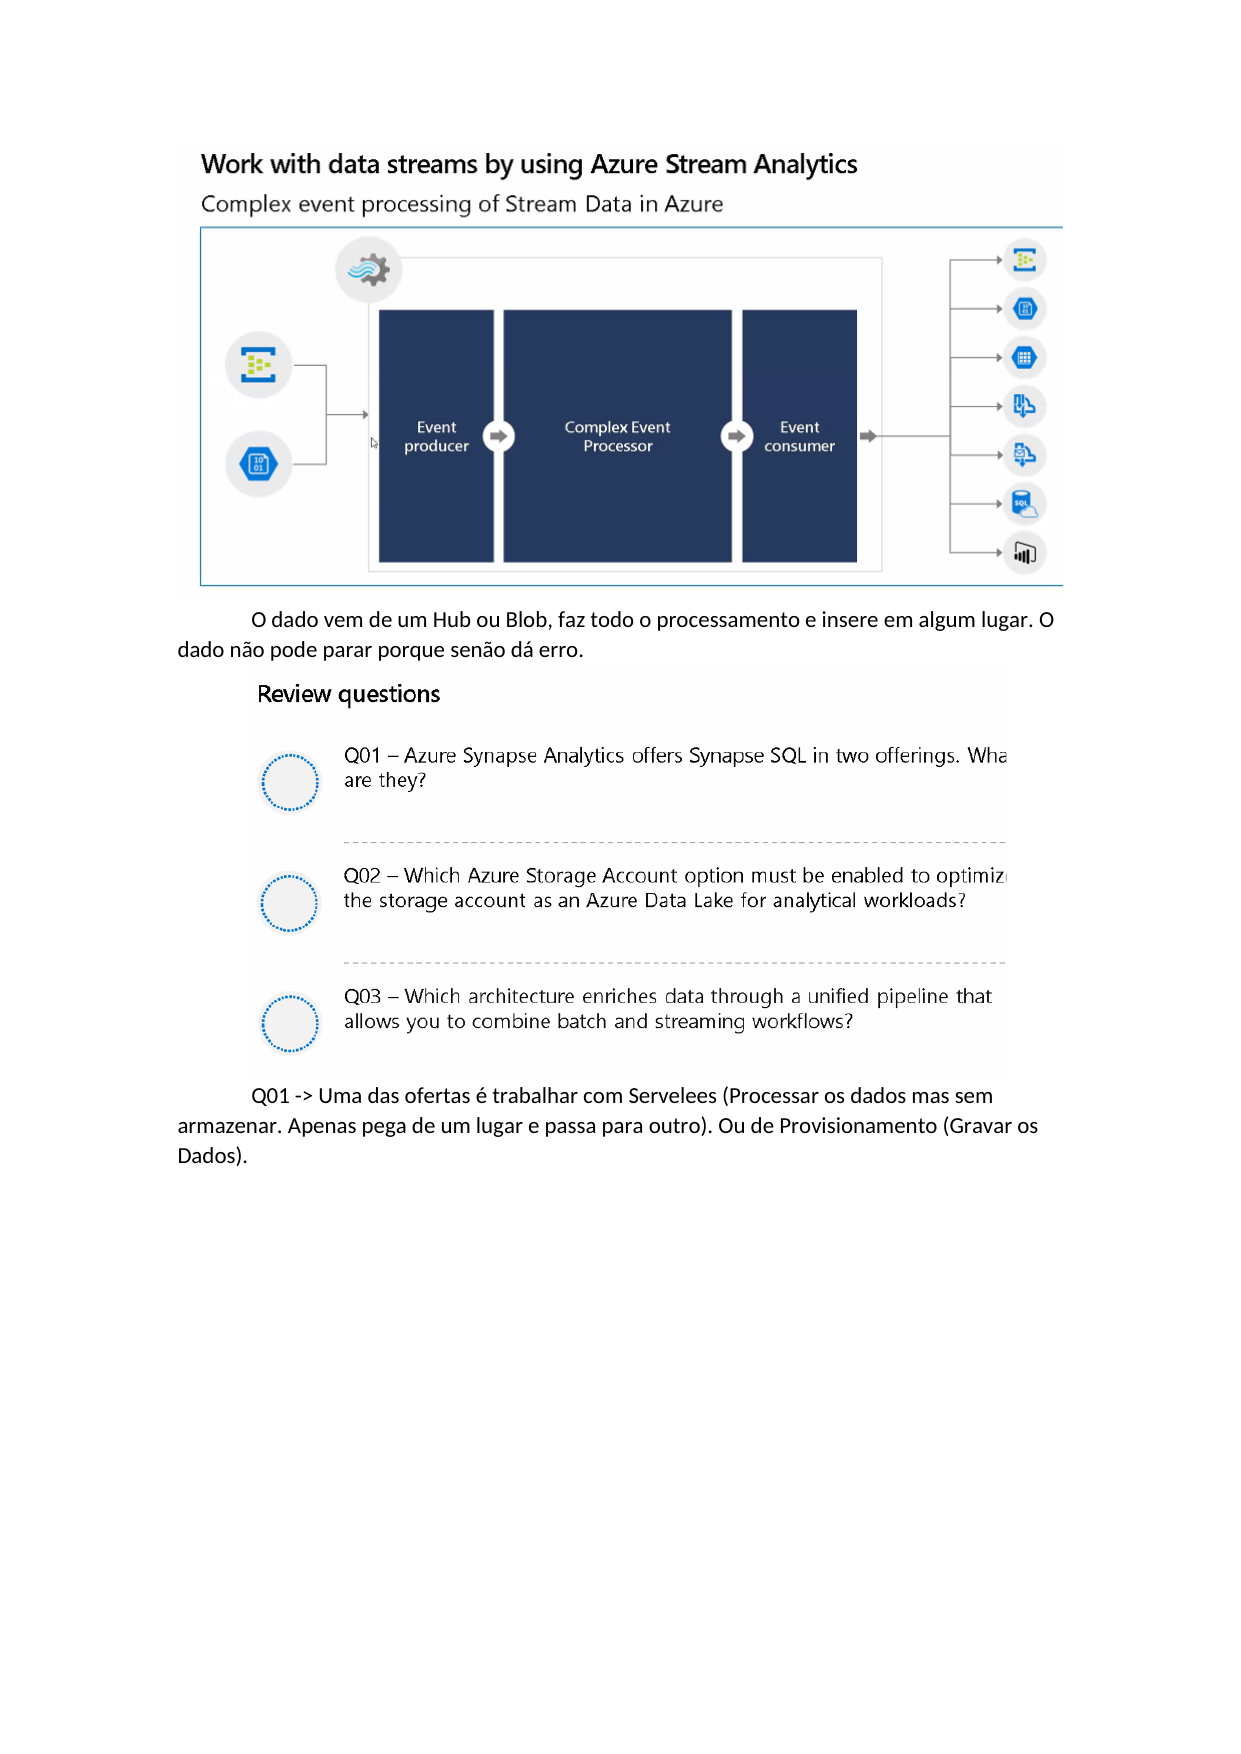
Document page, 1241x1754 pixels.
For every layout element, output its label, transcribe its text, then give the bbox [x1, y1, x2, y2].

text O dado vem de um Hub ou Blob, faz todo o processamento e insere em algum lugar. O dado não pode parar porque senão dá erro. [177, 605, 1063, 663]
picture [177, 147, 1063, 603]
text Q01 -> Uma das ofertas é trabalhar com Servelees (Processar os dados mas sem armazenar. Apenas pega de um lugar e passa para outro). Ou de Provisionamento (Gravar os Dados). [177, 1081, 1063, 1170]
picture [251, 665, 1007, 1079]
